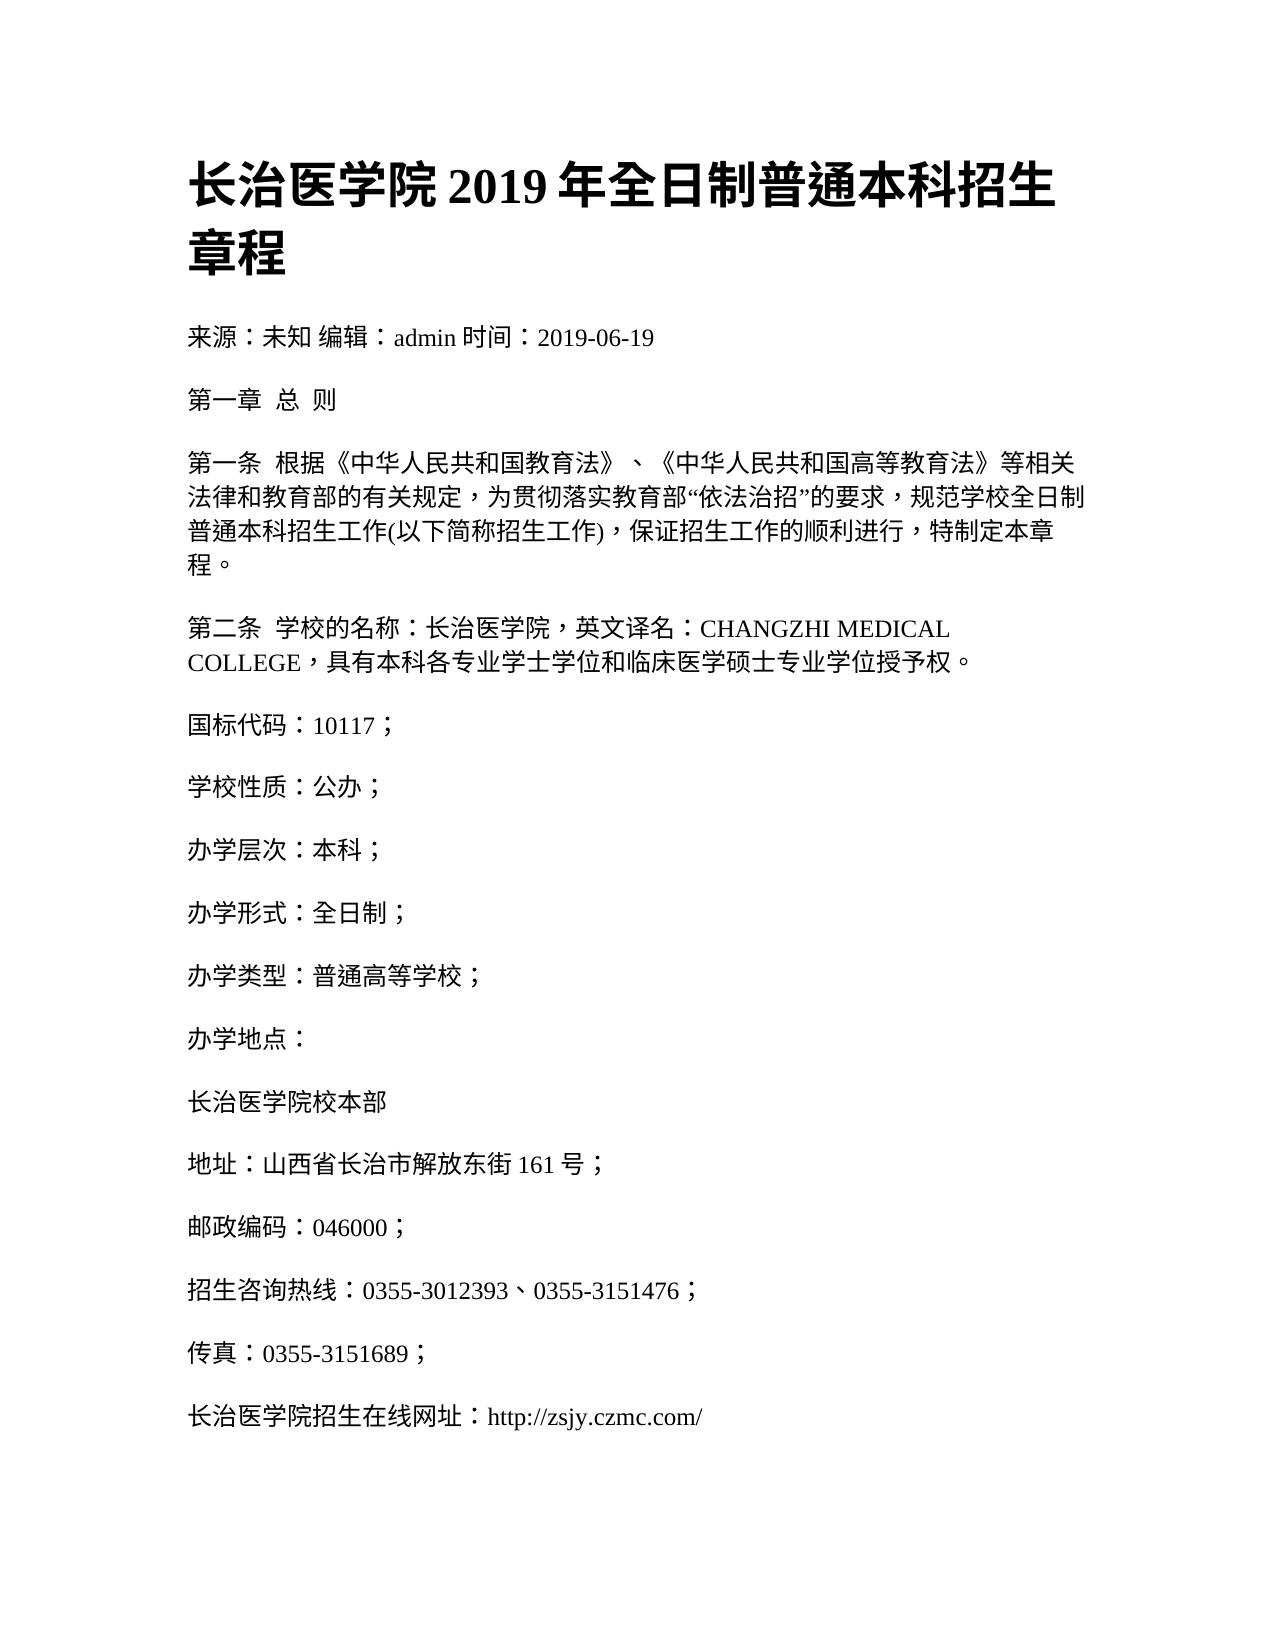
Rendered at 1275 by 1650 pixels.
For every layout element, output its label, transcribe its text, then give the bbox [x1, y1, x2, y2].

text 招生咨询热线：0355-3012393、0355-3151476； [187, 1273, 1087, 1307]
text 办学形式：全日制； [187, 896, 1087, 930]
text 来源：未知 编辑：admin 时间：2019-06-19 [187, 320, 1087, 354]
text 传真：0355-3151689； [187, 1335, 1087, 1369]
text 地址：山西省长治市解放东街161号； [187, 1147, 1087, 1181]
text 第二条 学校的名称：长治医学院，英文译名：CHANGZHI MEDICAL COLLEGE，具有本科各专业学士学位和临床医学硕士专业学位授予权。 [187, 610, 1087, 678]
text 国标代码：10117； [187, 707, 1087, 741]
text 长治医学院校本部 [187, 1084, 1087, 1118]
text 办学类型：普通高等学校； [187, 958, 1087, 993]
subtitle 长治医学院2019年全日制普通本科招生章程 [187, 150, 1087, 286]
text 第一章 总 则 [187, 383, 1087, 417]
text 第一条 根据《中华人民共和国教育法》、《中华人民共和国高等教育法》等相关法律和教育部的有关规定，为贯彻落实教育部“依法治招”的要求，规范学校全日制普通本科招生工作(以下简称招生工作)，保证招生工作的顺利进行，特制定本章程。 [187, 445, 1087, 582]
text 办学层次：本科； [187, 833, 1087, 867]
text 长治医学院招生在线网址：http://zsjy.czmc.com/ [187, 1398, 1087, 1432]
text 办学地点： [187, 1021, 1087, 1055]
text 邮政编码：046000； [187, 1210, 1087, 1244]
text 学校性质：公办； [187, 770, 1087, 804]
